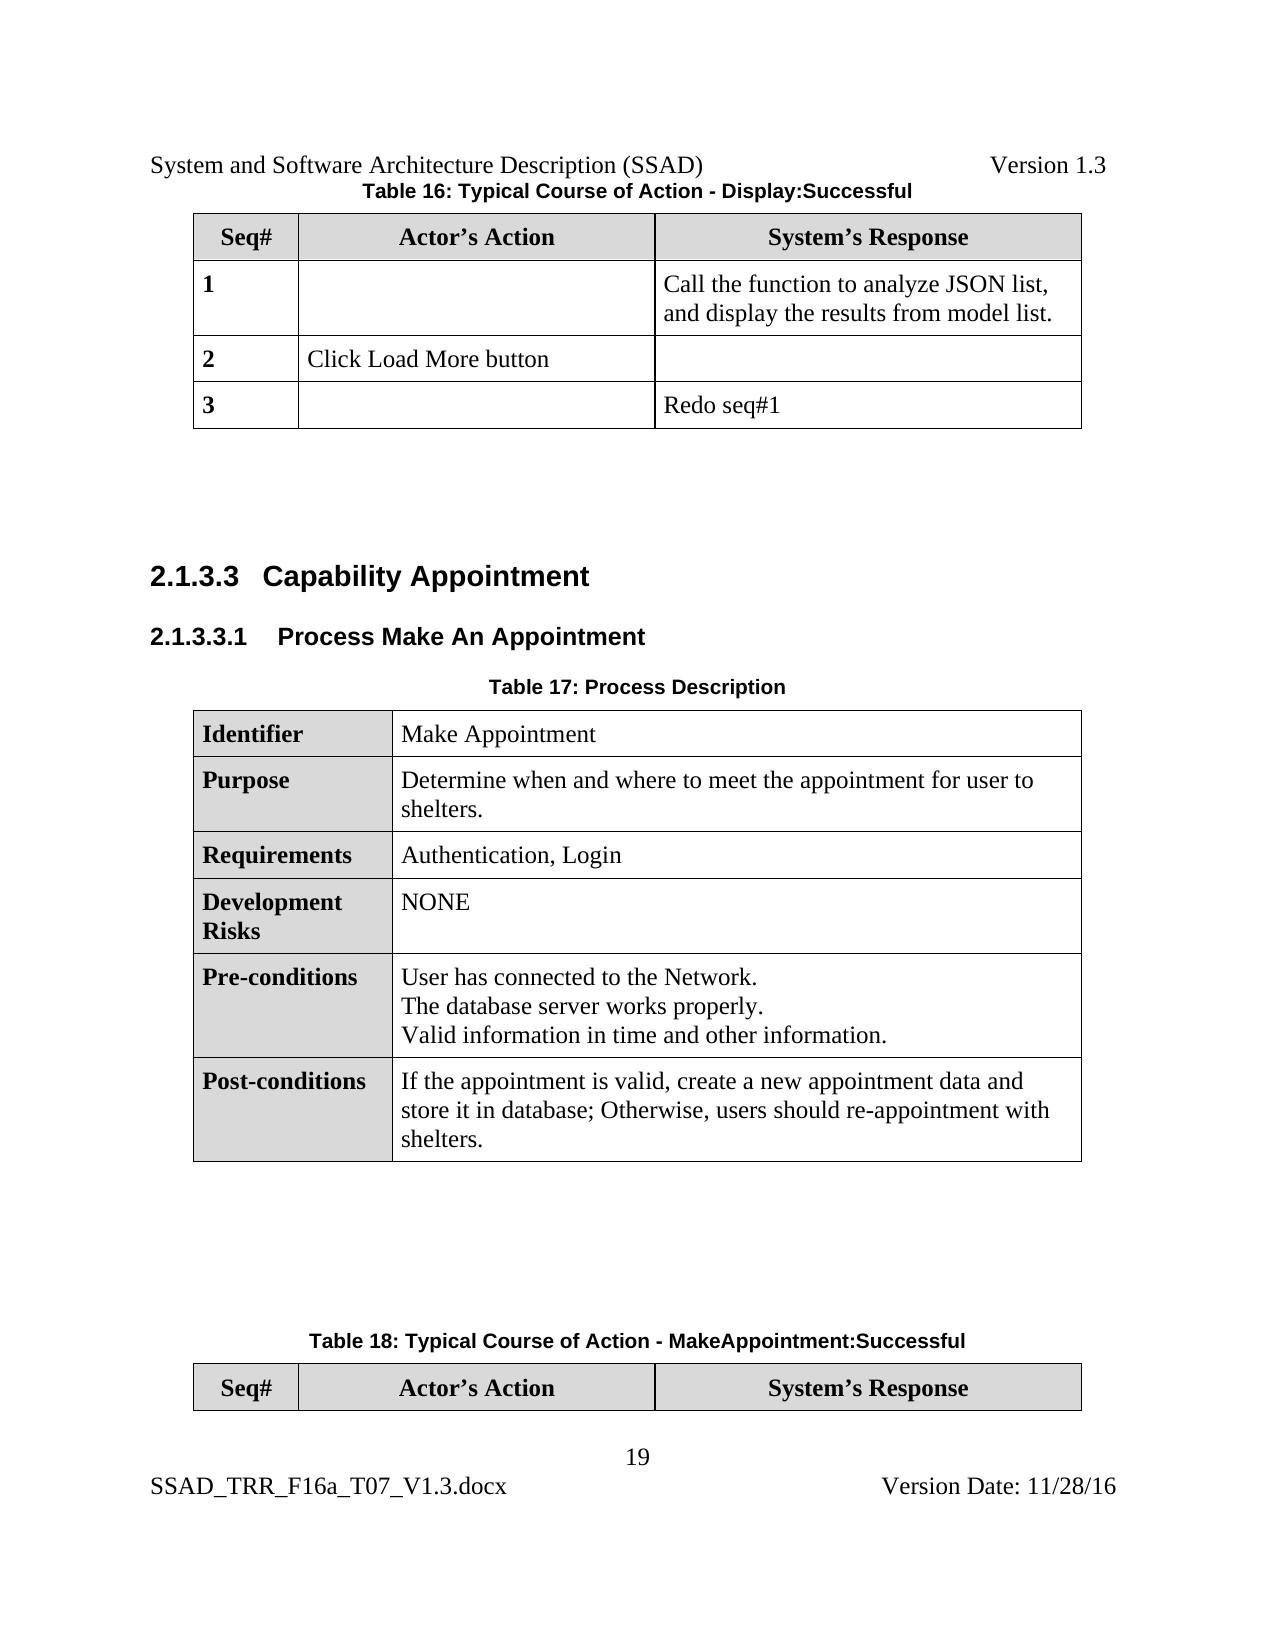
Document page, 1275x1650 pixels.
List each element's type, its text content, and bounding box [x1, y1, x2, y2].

table_cell 1 [194, 261, 298, 335]
table_cell 2 [194, 336, 298, 381]
table_header Seq# [194, 1364, 298, 1410]
table_header Actor’s Action [299, 214, 654, 259]
subtitle 2.1.3.3 Capability Appointment [150, 559, 1125, 592]
text Table 17: Process Description [150, 675, 1125, 699]
table_cell Redo seq#1 [656, 382, 1081, 428]
table_header System’s Response [656, 214, 1081, 259]
text Table 18: Typical Course of Action - MakeAppointment:Successful [150, 1329, 1125, 1353]
text 2.1.3.3.1 Process Make An Appointment [150, 622, 1125, 650]
table_cell Authentication, Login [393, 832, 1081, 878]
table_cell Development Risks [194, 879, 392, 953]
table_cell If the appointment is valid, create a new appointment data and store it in database; Otherwise, users should re-appointment with shelters. [393, 1058, 1081, 1161]
table_cell Click Load More button [299, 336, 654, 381]
table_header Make Appointment [393, 711, 1081, 756]
table_header System’s Response [656, 1364, 1081, 1410]
table_header Seq# [194, 214, 298, 259]
table_cell [299, 382, 654, 428]
table_header Actor’s Action [299, 1364, 654, 1410]
table_cell 3 [194, 382, 298, 428]
table_cell Pre-conditions [194, 954, 392, 1057]
table_cell Call the function to analyze JSON list, and display the results from model list. [656, 261, 1081, 335]
table_cell Requirements [194, 832, 392, 878]
table_cell User has connected to the Network. The database server works properly. Valid information in time and other information. [393, 954, 1081, 1057]
table_cell NONE [393, 879, 1081, 953]
table_cell Determine when and where to meet the appointment for user to shelters. [393, 757, 1081, 831]
table_header Identifier [194, 711, 392, 756]
table_cell [656, 336, 1081, 381]
text Table 16: Typical Course of Action - Display:Successful [150, 179, 1125, 203]
table_cell [299, 261, 654, 335]
table_cell Post-conditions [194, 1058, 392, 1161]
table_cell Purpose [194, 757, 392, 831]
